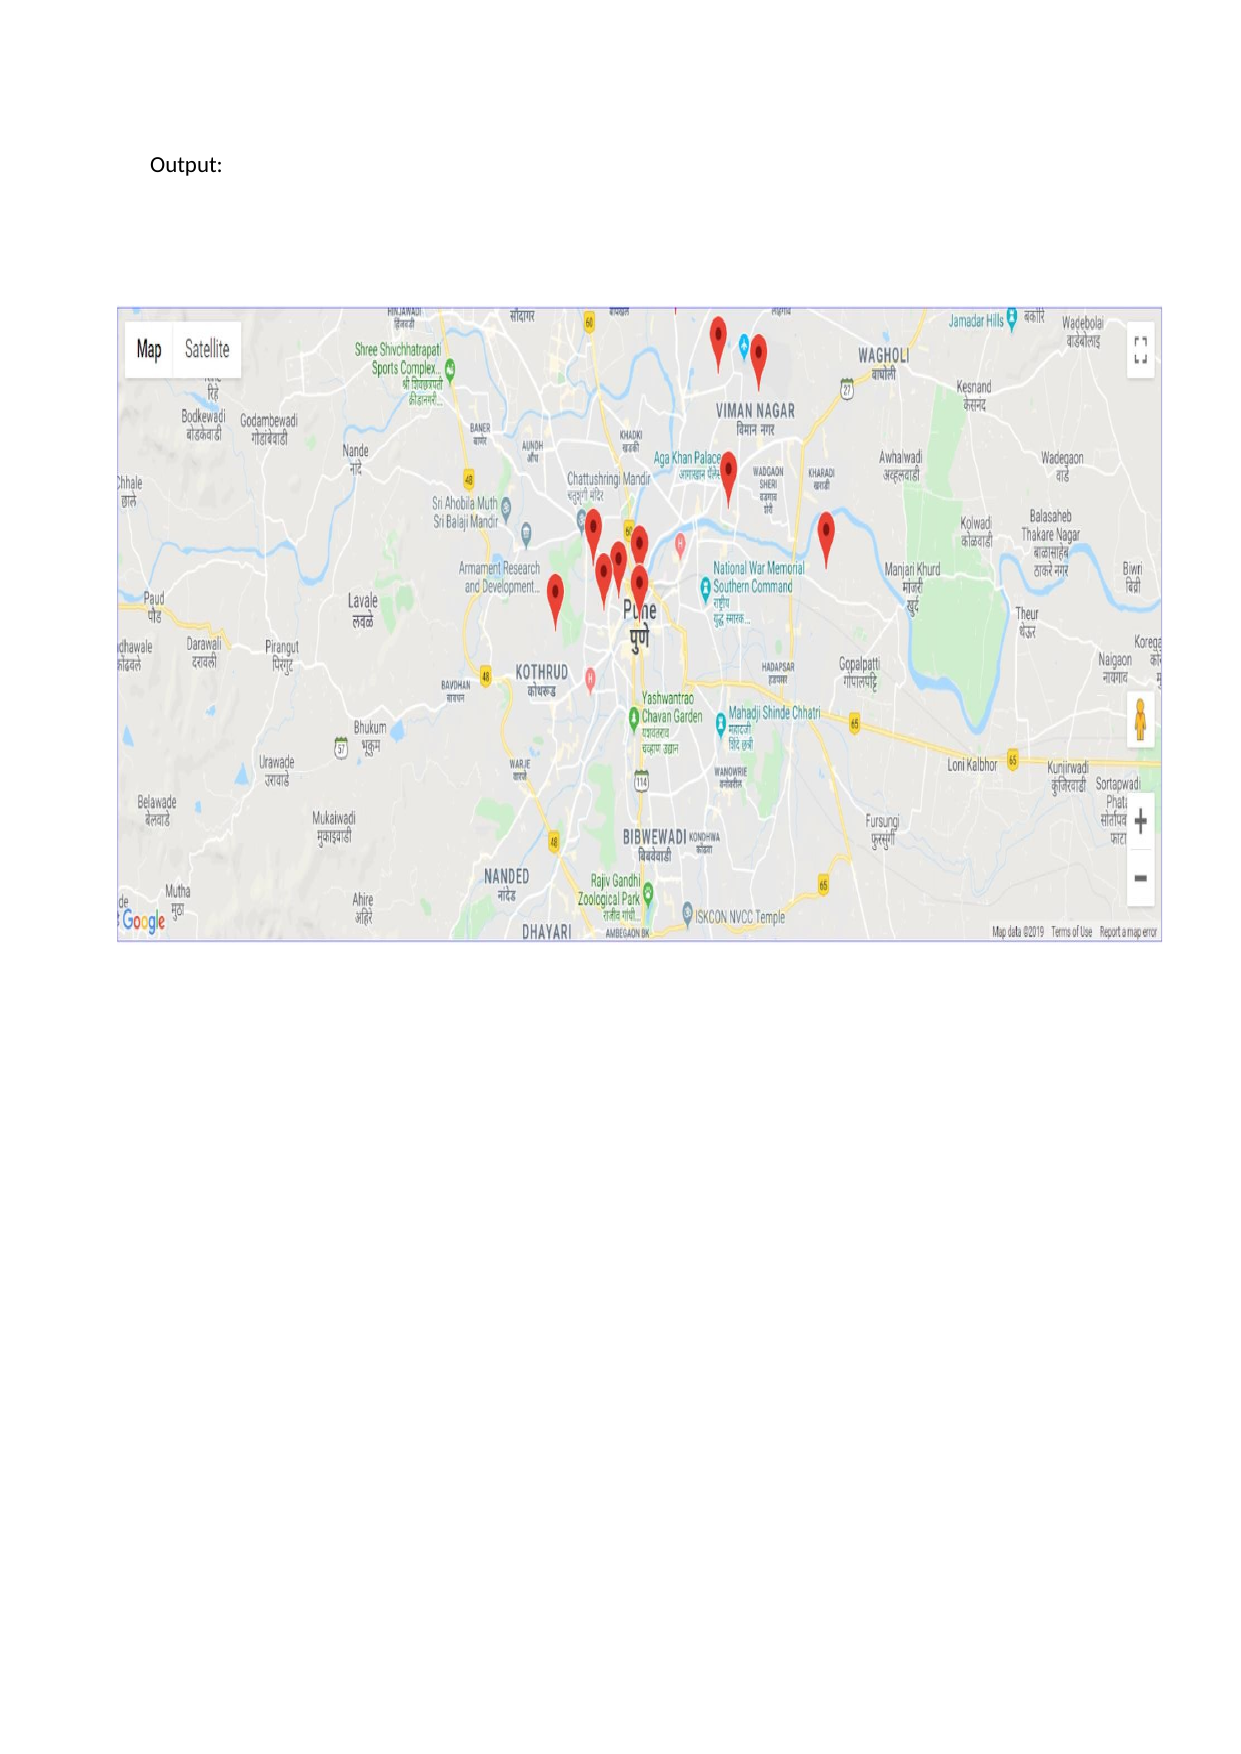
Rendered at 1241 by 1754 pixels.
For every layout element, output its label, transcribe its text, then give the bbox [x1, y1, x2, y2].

text Output: [150, 150, 1090, 178]
picture [116, 305, 1163, 945]
